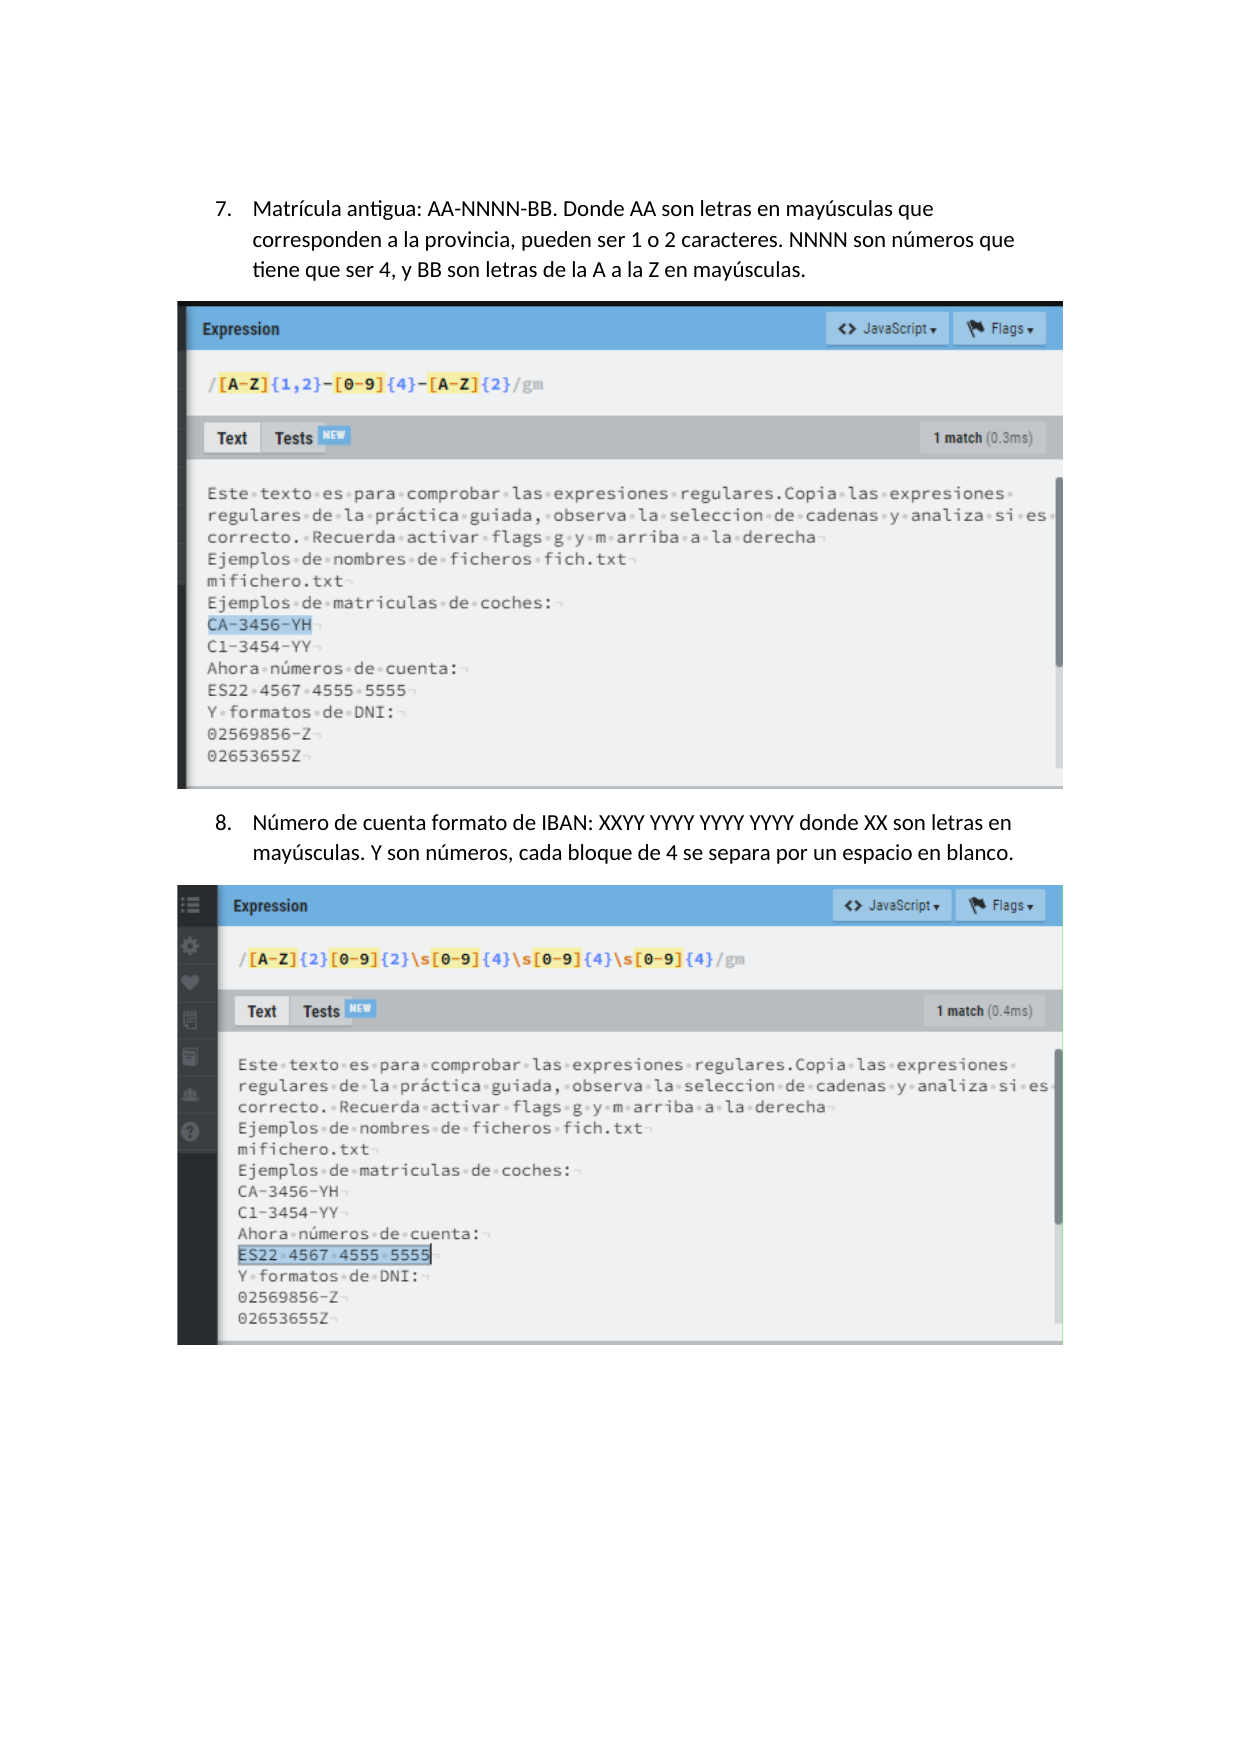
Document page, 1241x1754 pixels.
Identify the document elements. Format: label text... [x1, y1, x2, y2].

list Número de cuenta formato de IBAN: XXYY YYYY YYYY YYYY donde XX son letras en mayúsculas. Y son números, cada bloque de 4 se separa por un espacio en blanco. [215, 808, 1063, 866]
picture [177, 301, 1063, 789]
list Matrícula antigua: AA-NNNN-BB. Donde AA son letras en mayúsculas que corresponden a la provincia, pueden ser 1 o 2 caracteres. NNNN son números que tiene que ser 4, y BB son letras de la A a la Z en mayúsculas. [215, 194, 1063, 283]
picture [177, 885, 1063, 1345]
